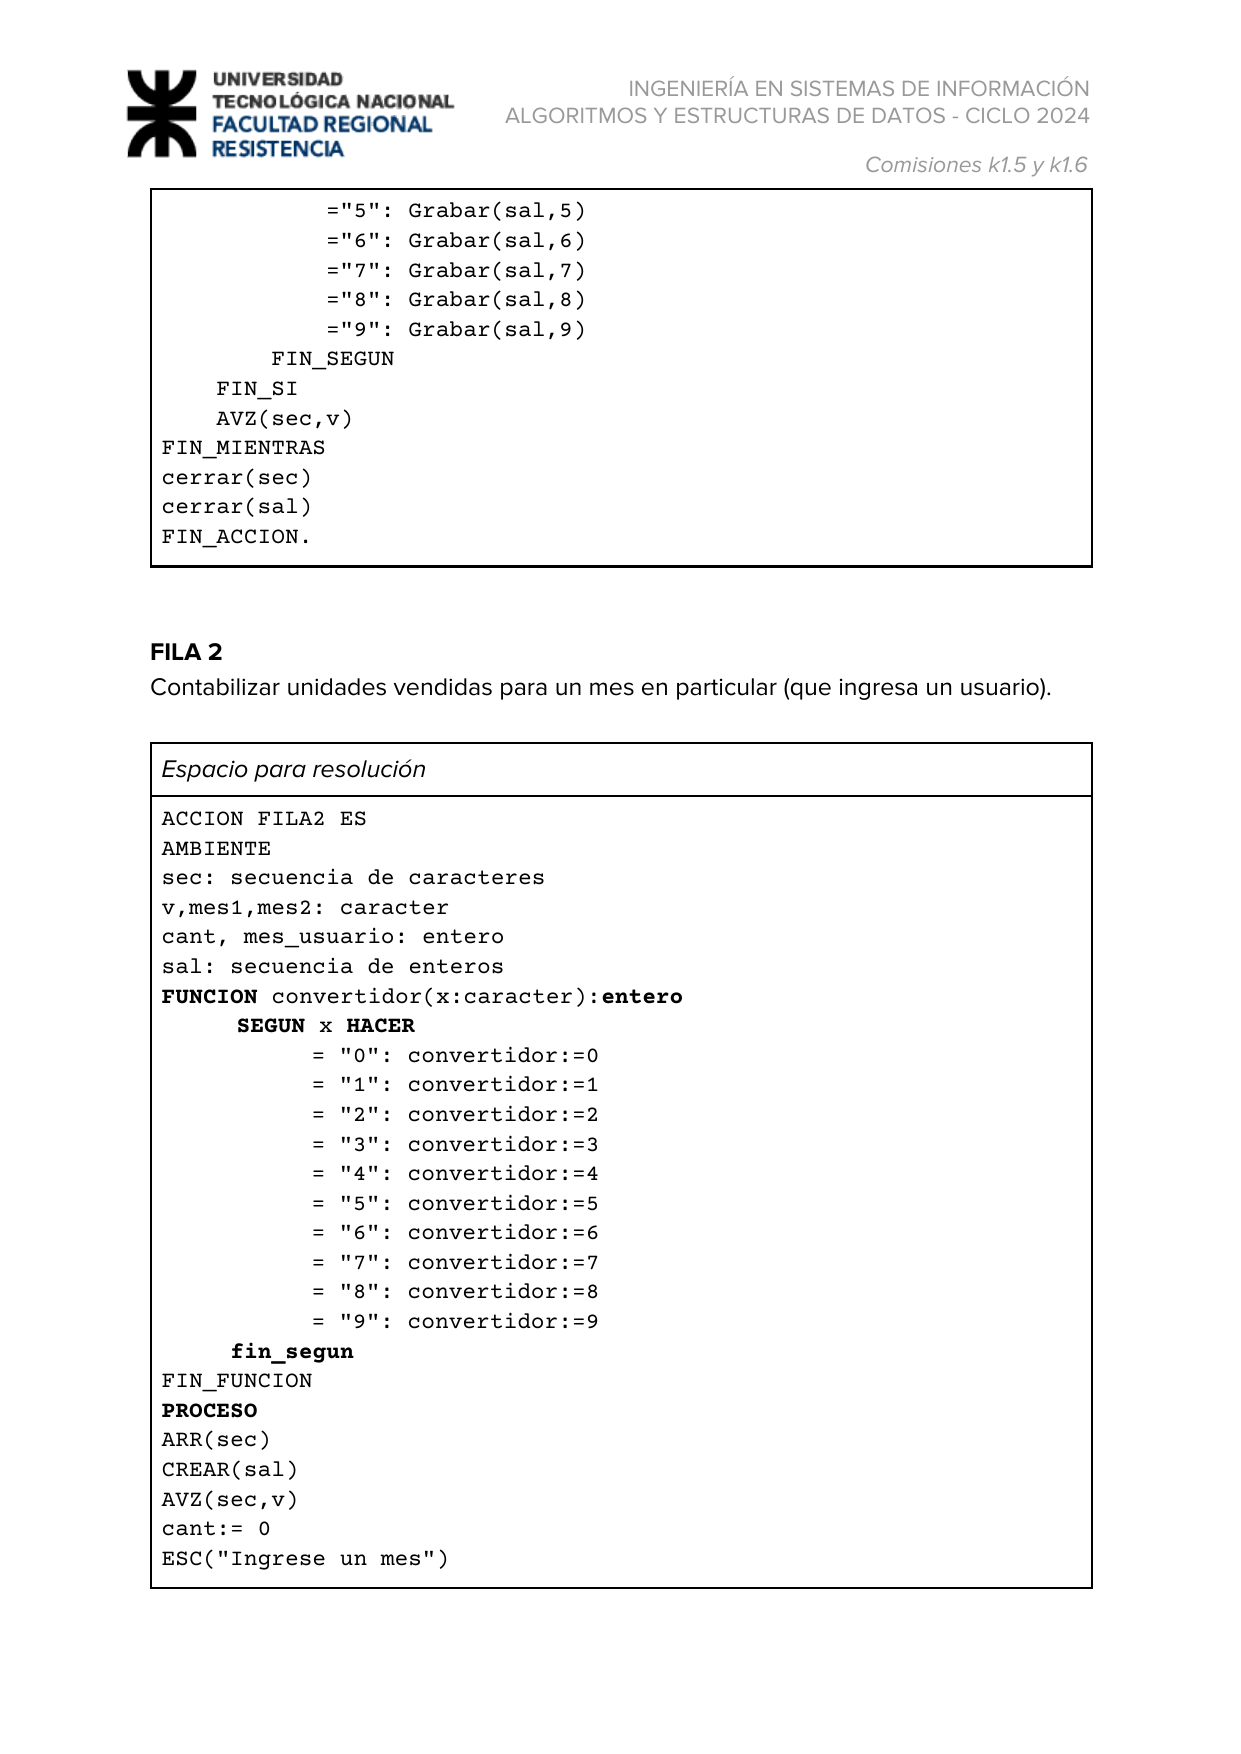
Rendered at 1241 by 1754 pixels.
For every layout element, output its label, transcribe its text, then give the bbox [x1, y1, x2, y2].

picture [117, 51, 469, 177]
text FILA 2 [150, 637, 1090, 668]
text Contabilizar unidades vendidas para un mes en particular (que ingresa un usuario). [150, 672, 1090, 702]
table_header Espacio para resolución [152, 744, 1091, 795]
